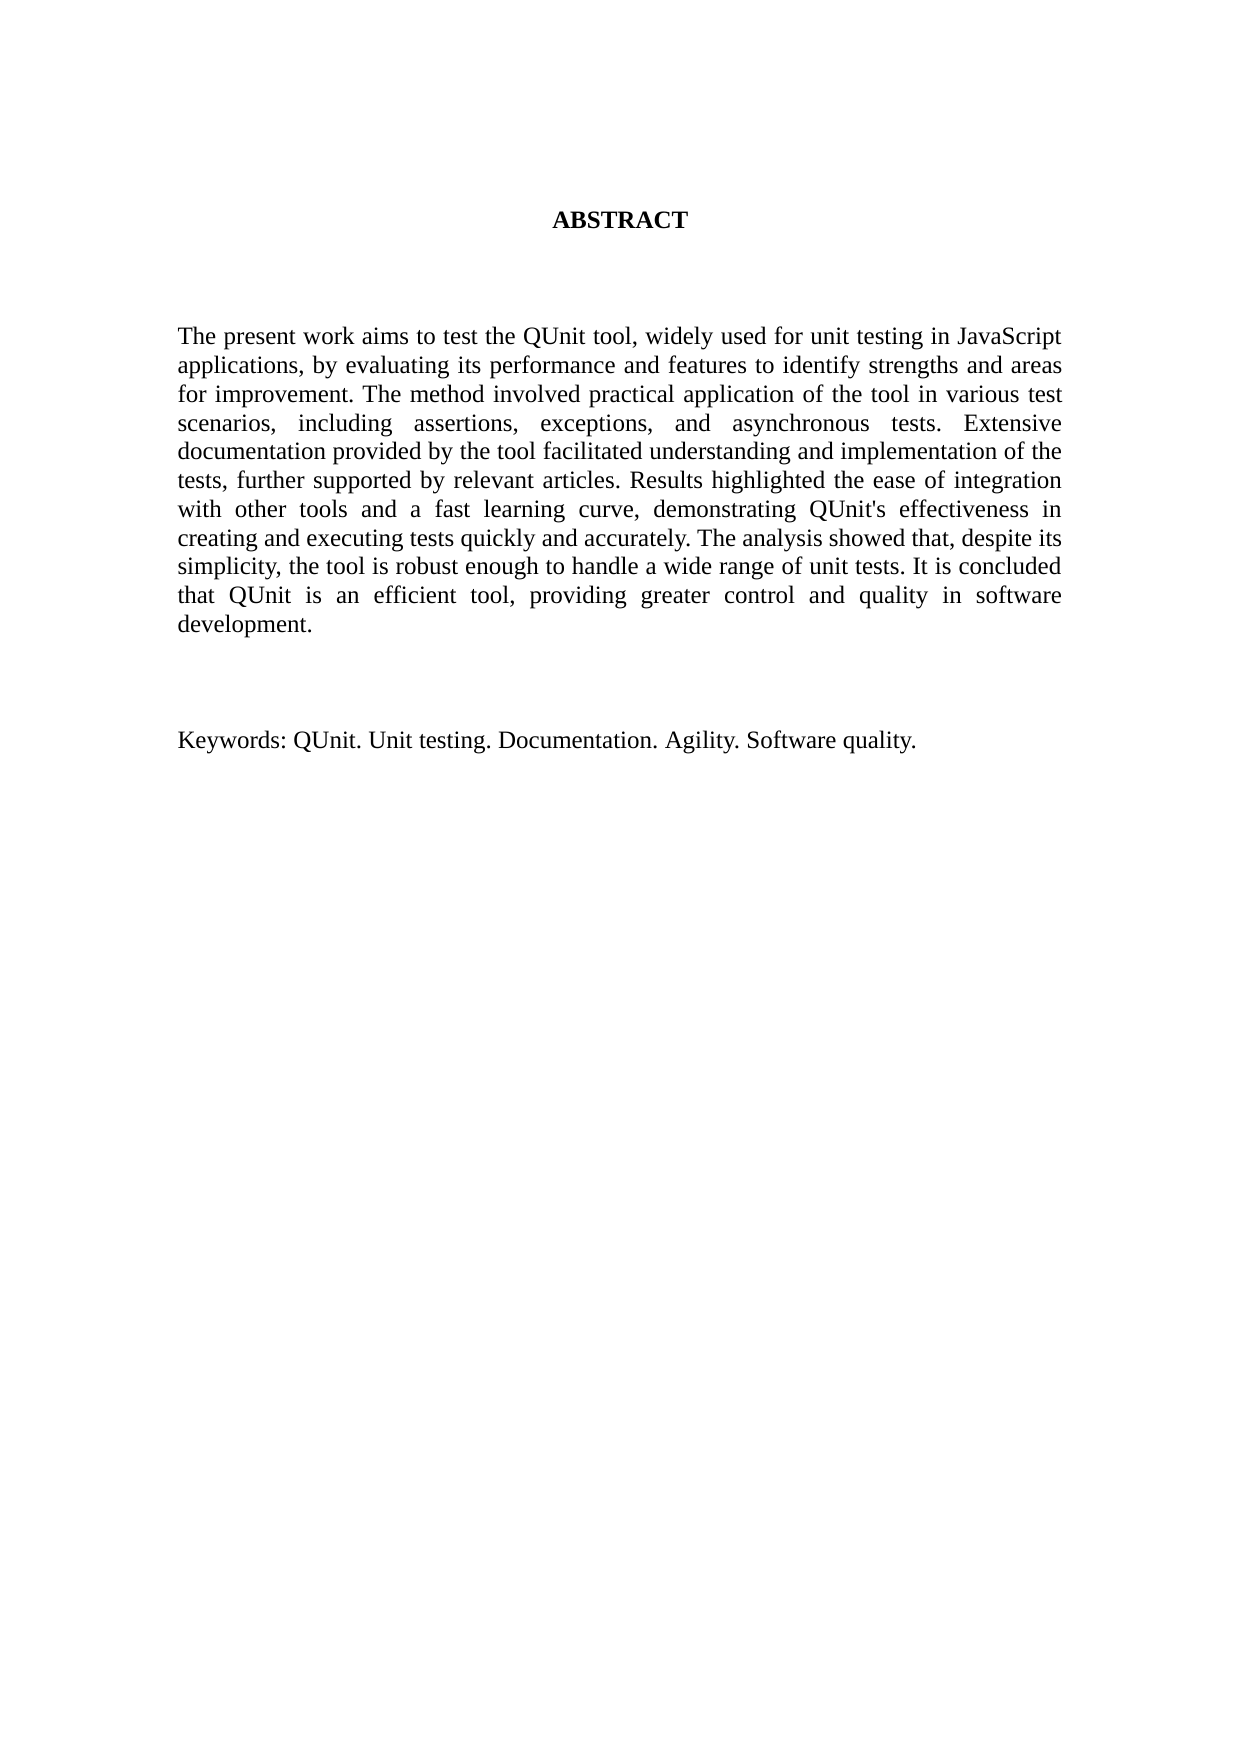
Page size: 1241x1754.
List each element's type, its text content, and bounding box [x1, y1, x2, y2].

text Keywords: QUnit. Unit testing. Documentation. Agility. Software quality. [177, 725, 1063, 753]
text ABSTRACT [177, 206, 1063, 234]
text The present work aims to test the QUnit tool, widely used for unit testing in JavaScript applications, by evaluating its performance and features to identify strengths and areas for improvement. The method involved practical application of the tool in various test scenarios, including assertions, exceptions, and asynchronous tests. Extensive documentation provided by the tool facilitated understanding and implementation of the tests, further supported by relevant articles. Results highlighted the ease of integration with other tools and a fast learning curve, demonstrating QUnit's effectiveness in creating and executing tests quickly and accurately. The analysis showed that, despite its simplicity, the tool is robust enough to handle a wide range of unit tests. It is concluded that QUnit is an efficient tool, providing greater control and quality in software development. [177, 321, 1063, 638]
